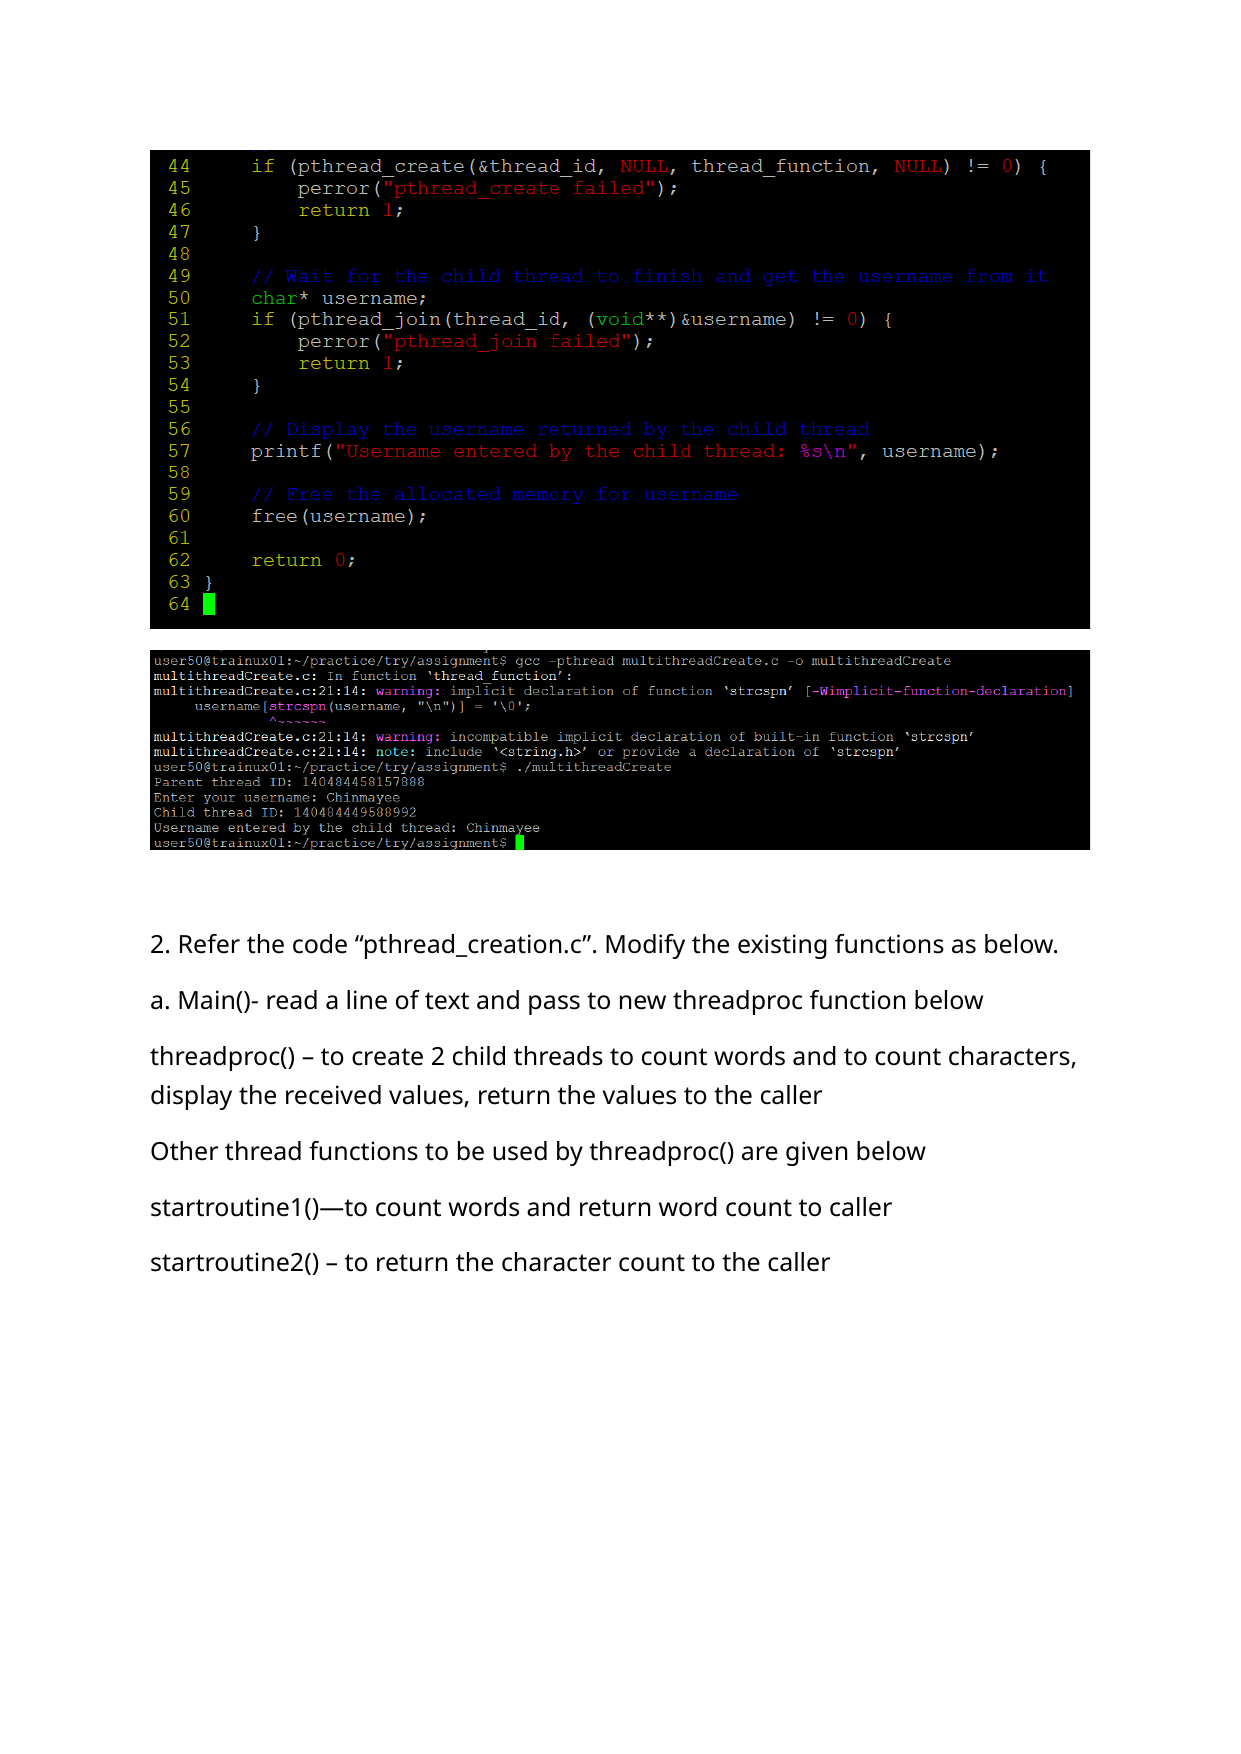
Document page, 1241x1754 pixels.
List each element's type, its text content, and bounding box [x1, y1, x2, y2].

text a. Main()- read a line of text and pass to new threadproc function below [150, 983, 1090, 1017]
text Other thread functions to be used by threadproc() are given below [150, 1133, 1090, 1167]
picture [150, 150, 1091, 629]
text startroutine1()—to count words and return word count to caller [150, 1189, 1090, 1223]
text threadproc() – to create 2 child threads to count words and to count characters, display the received values, return the values to the caller [150, 1038, 1090, 1112]
text 2. Refer the code “pthread_creation.c”. Modify the existing functions as below. [150, 927, 1090, 961]
text startroutine2() – to return the character count to the caller [150, 1245, 1090, 1279]
picture [150, 650, 1091, 850]
